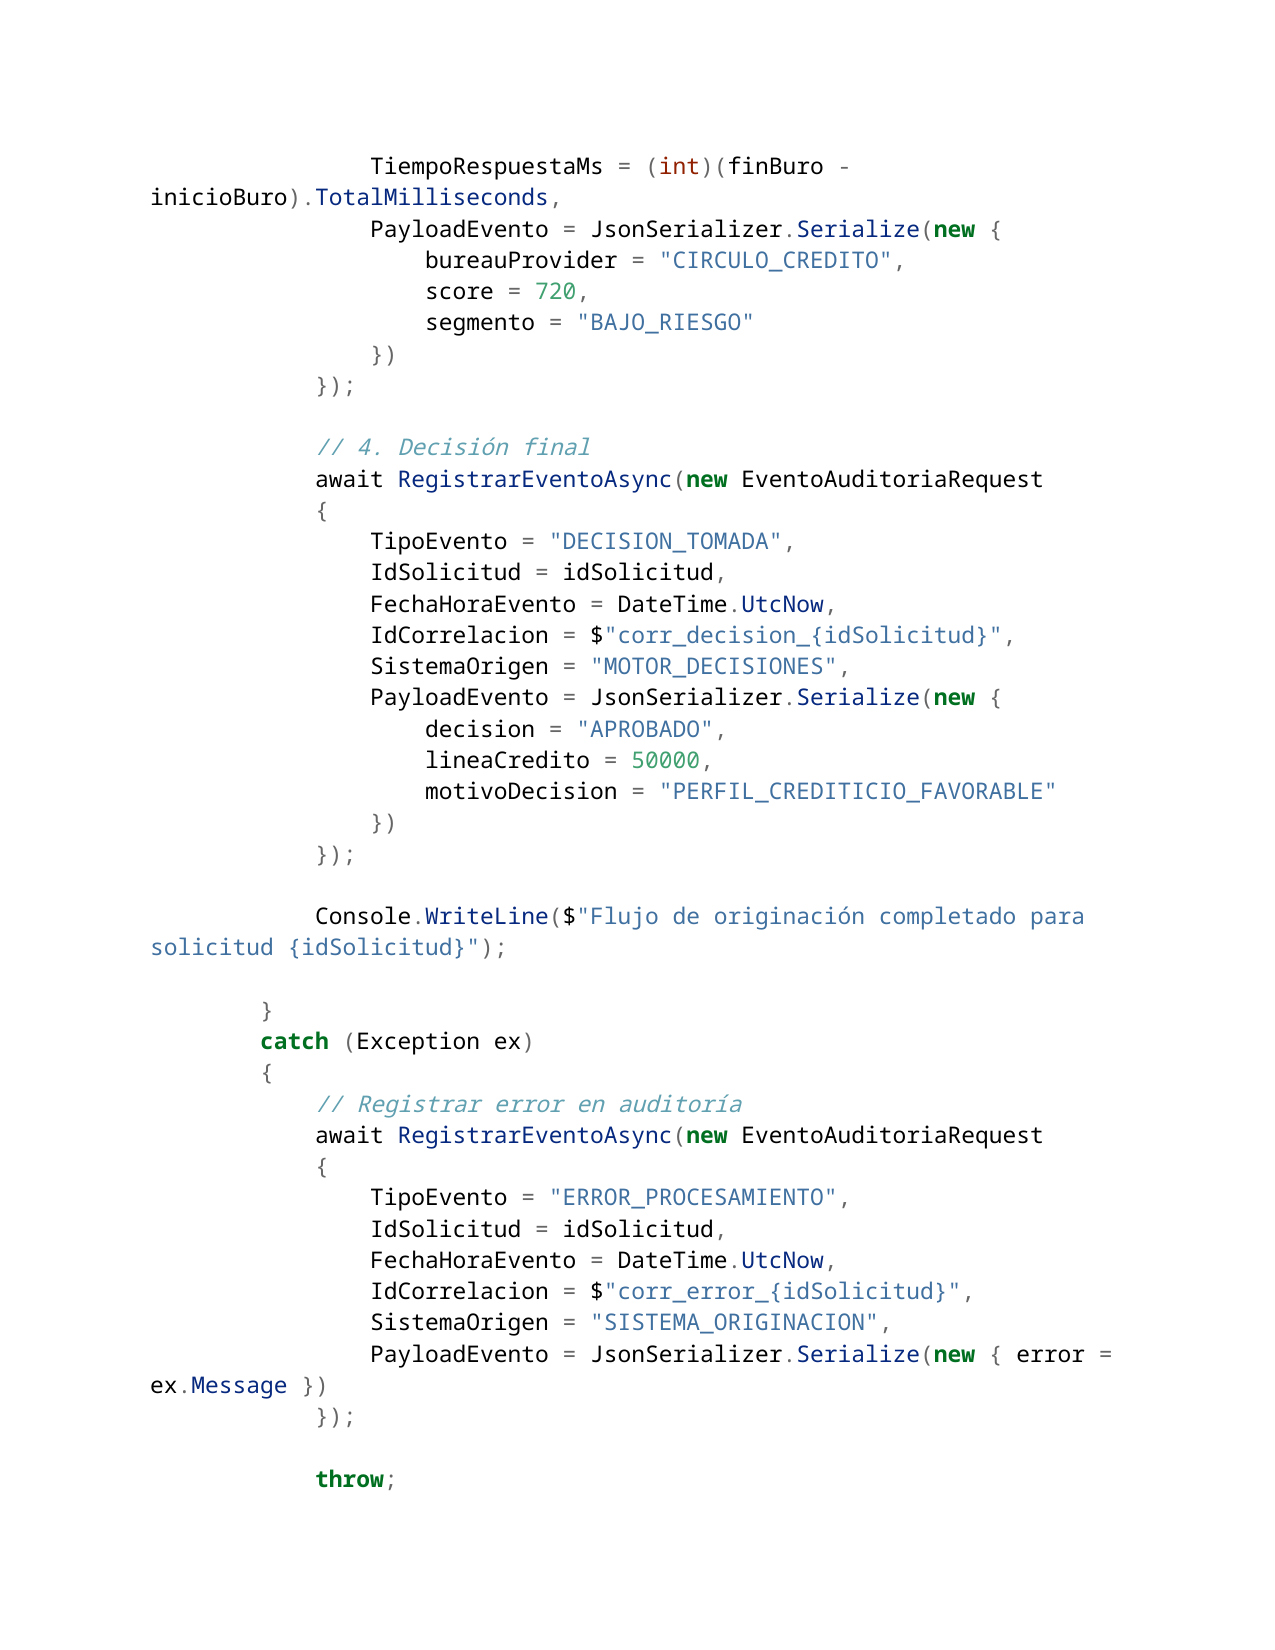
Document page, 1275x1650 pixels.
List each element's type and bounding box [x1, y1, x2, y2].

text [150, 150, 1125, 1494]
